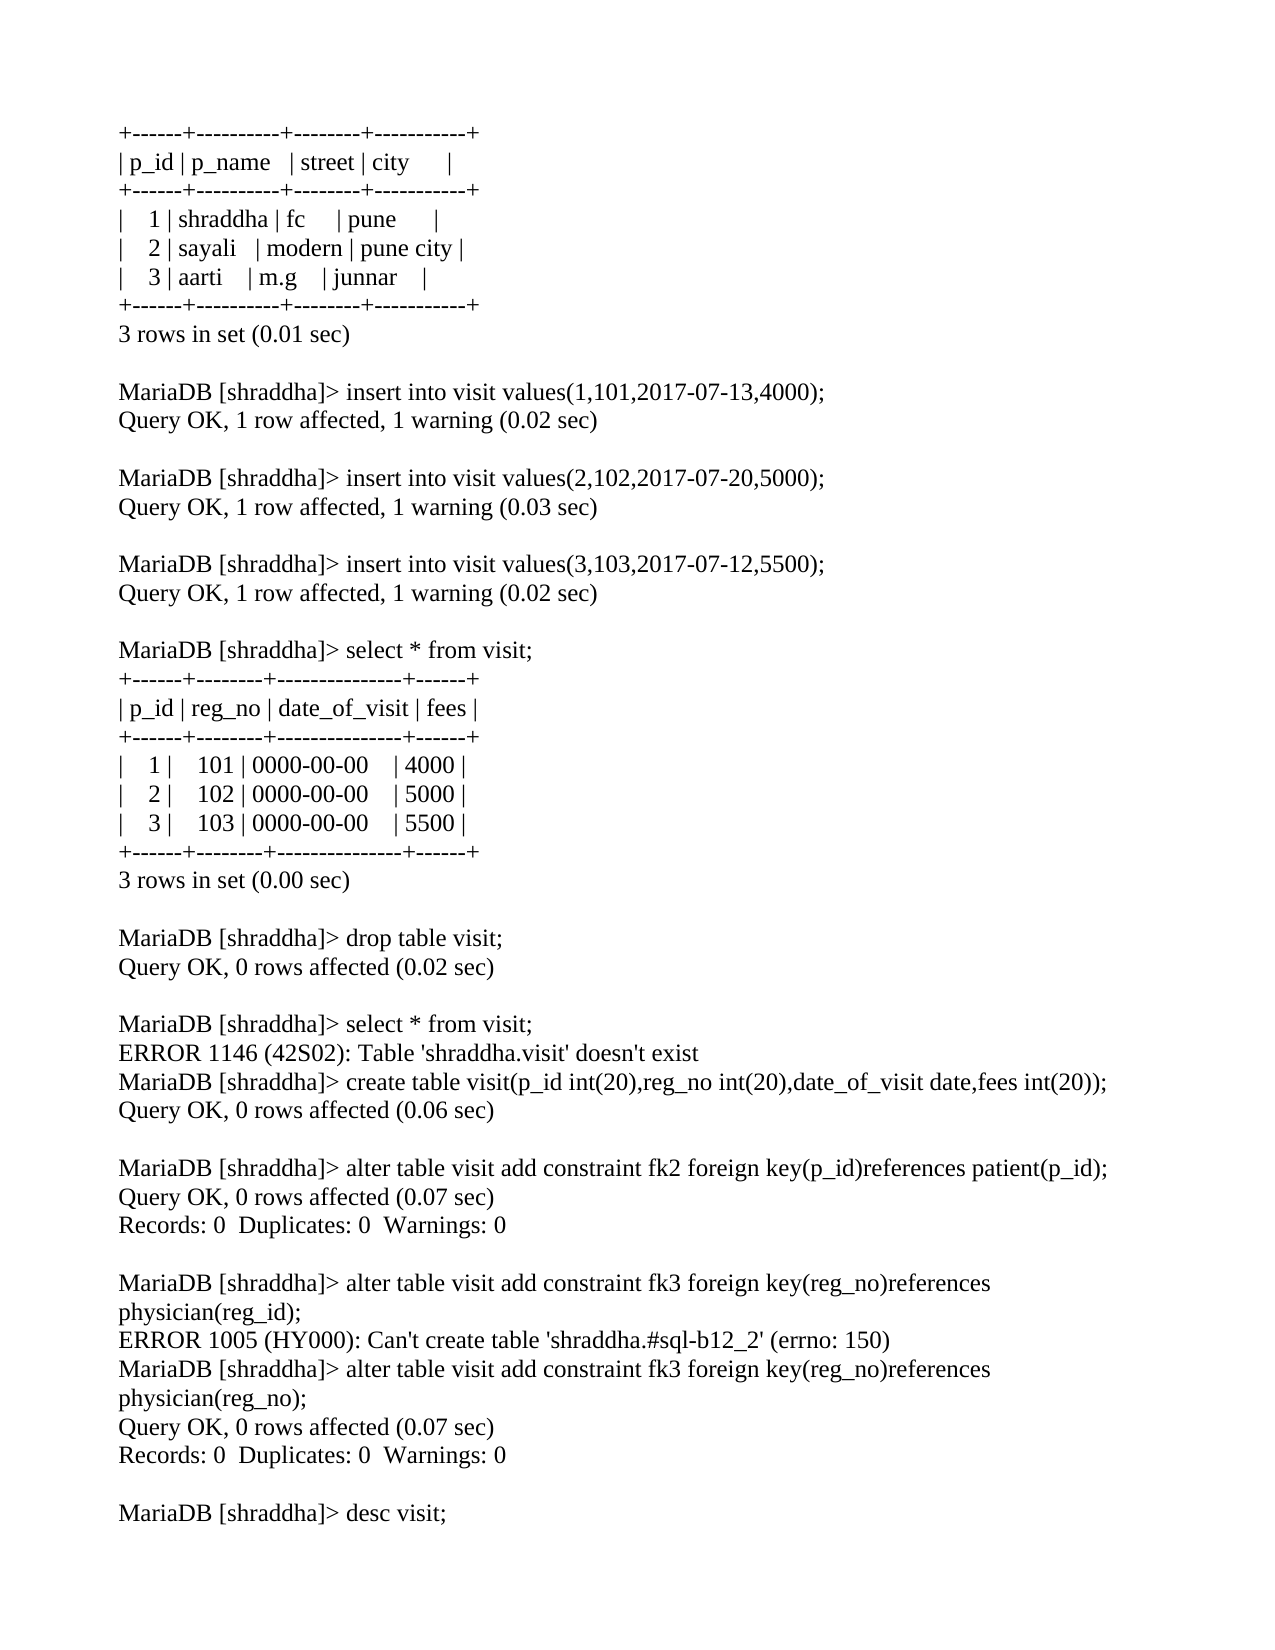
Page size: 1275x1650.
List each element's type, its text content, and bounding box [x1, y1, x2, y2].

text MariaDB [shraddha]> insert into visit values(3,103,2017-07-12,5500); [118, 549, 1157, 578]
text MariaDB [shraddha]> select * from visit; [118, 1009, 1157, 1038]
text ERROR 1005 (HY000): Can't create table 'shraddha.#sql-b12_2' (errno: 150) [118, 1326, 1157, 1354]
text MariaDB [shraddha]> alter table visit add constraint fk3 foreign key(reg_no)references physician(reg_no); [118, 1354, 1157, 1412]
text | 3 | aarti | m.g | junnar | [118, 262, 1157, 291]
text MariaDB [shraddha]> desc visit; [118, 1498, 1157, 1527]
text MariaDB [shraddha]> create table visit(p_id int(20),reg_no int(20),date_of_visit date,fees int(20)); [118, 1067, 1157, 1096]
text +------+----------+--------+-----------+ [118, 118, 1157, 147]
text +------+--------+---------------+------+ [118, 664, 1157, 693]
text | p_id | p_name | street | city | [118, 147, 1157, 176]
text +------+--------+---------------+------+ [118, 722, 1157, 751]
text Records: 0 Duplicates: 0 Warnings: 0 [118, 1211, 1157, 1239]
text | 3 | 103 | 0000-00-00 | 5500 | [118, 808, 1157, 837]
text 3 rows in set (0.00 sec) [118, 866, 1157, 894]
text MariaDB [shraddha]> insert into visit values(1,101,2017-07-13,4000); [118, 377, 1157, 406]
text MariaDB [shraddha]> insert into visit values(2,102,2017-07-20,5000); [118, 463, 1157, 492]
text ERROR 1146 (42S02): Table 'shraddha.visit' doesn't exist [118, 1038, 1157, 1067]
text +------+----------+--------+-----------+ [118, 176, 1157, 204]
text Query OK, 1 row affected, 1 warning (0.02 sec) [118, 406, 1157, 434]
text Query OK, 0 rows affected (0.07 sec) [118, 1182, 1157, 1211]
text | 1 | shraddha | fc | pune | [118, 204, 1157, 233]
text Records: 0 Duplicates: 0 Warnings: 0 [118, 1441, 1157, 1469]
text Query OK, 0 rows affected (0.07 sec) [118, 1412, 1157, 1441]
text +------+----------+--------+-----------+ [118, 291, 1157, 319]
text | p_id | reg_no | date_of_visit | fees | [118, 693, 1157, 722]
text MariaDB [shraddha]> alter table visit add constraint fk3 foreign key(reg_no)references physician(reg_id); [118, 1268, 1157, 1326]
text Query OK, 0 rows affected (0.06 sec) [118, 1096, 1157, 1124]
text MariaDB [shraddha]> alter table visit add constraint fk2 foreign key(p_id)references patient(p_id); [118, 1153, 1157, 1182]
text Query OK, 0 rows affected (0.02 sec) [118, 952, 1157, 981]
text Query OK, 1 row affected, 1 warning (0.03 sec) [118, 492, 1157, 521]
text | 1 | 101 | 0000-00-00 | 4000 | [118, 751, 1157, 779]
text MariaDB [shraddha]> select * from visit; [118, 636, 1157, 664]
text Query OK, 1 row affected, 1 warning (0.02 sec) [118, 578, 1157, 607]
text MariaDB [shraddha]> drop table visit; [118, 923, 1157, 952]
text 3 rows in set (0.01 sec) [118, 319, 1157, 348]
text | 2 | 102 | 0000-00-00 | 5000 | [118, 779, 1157, 808]
text +------+--------+---------------+------+ [118, 837, 1157, 866]
text | 2 | sayali | modern | pune city | [118, 233, 1157, 262]
